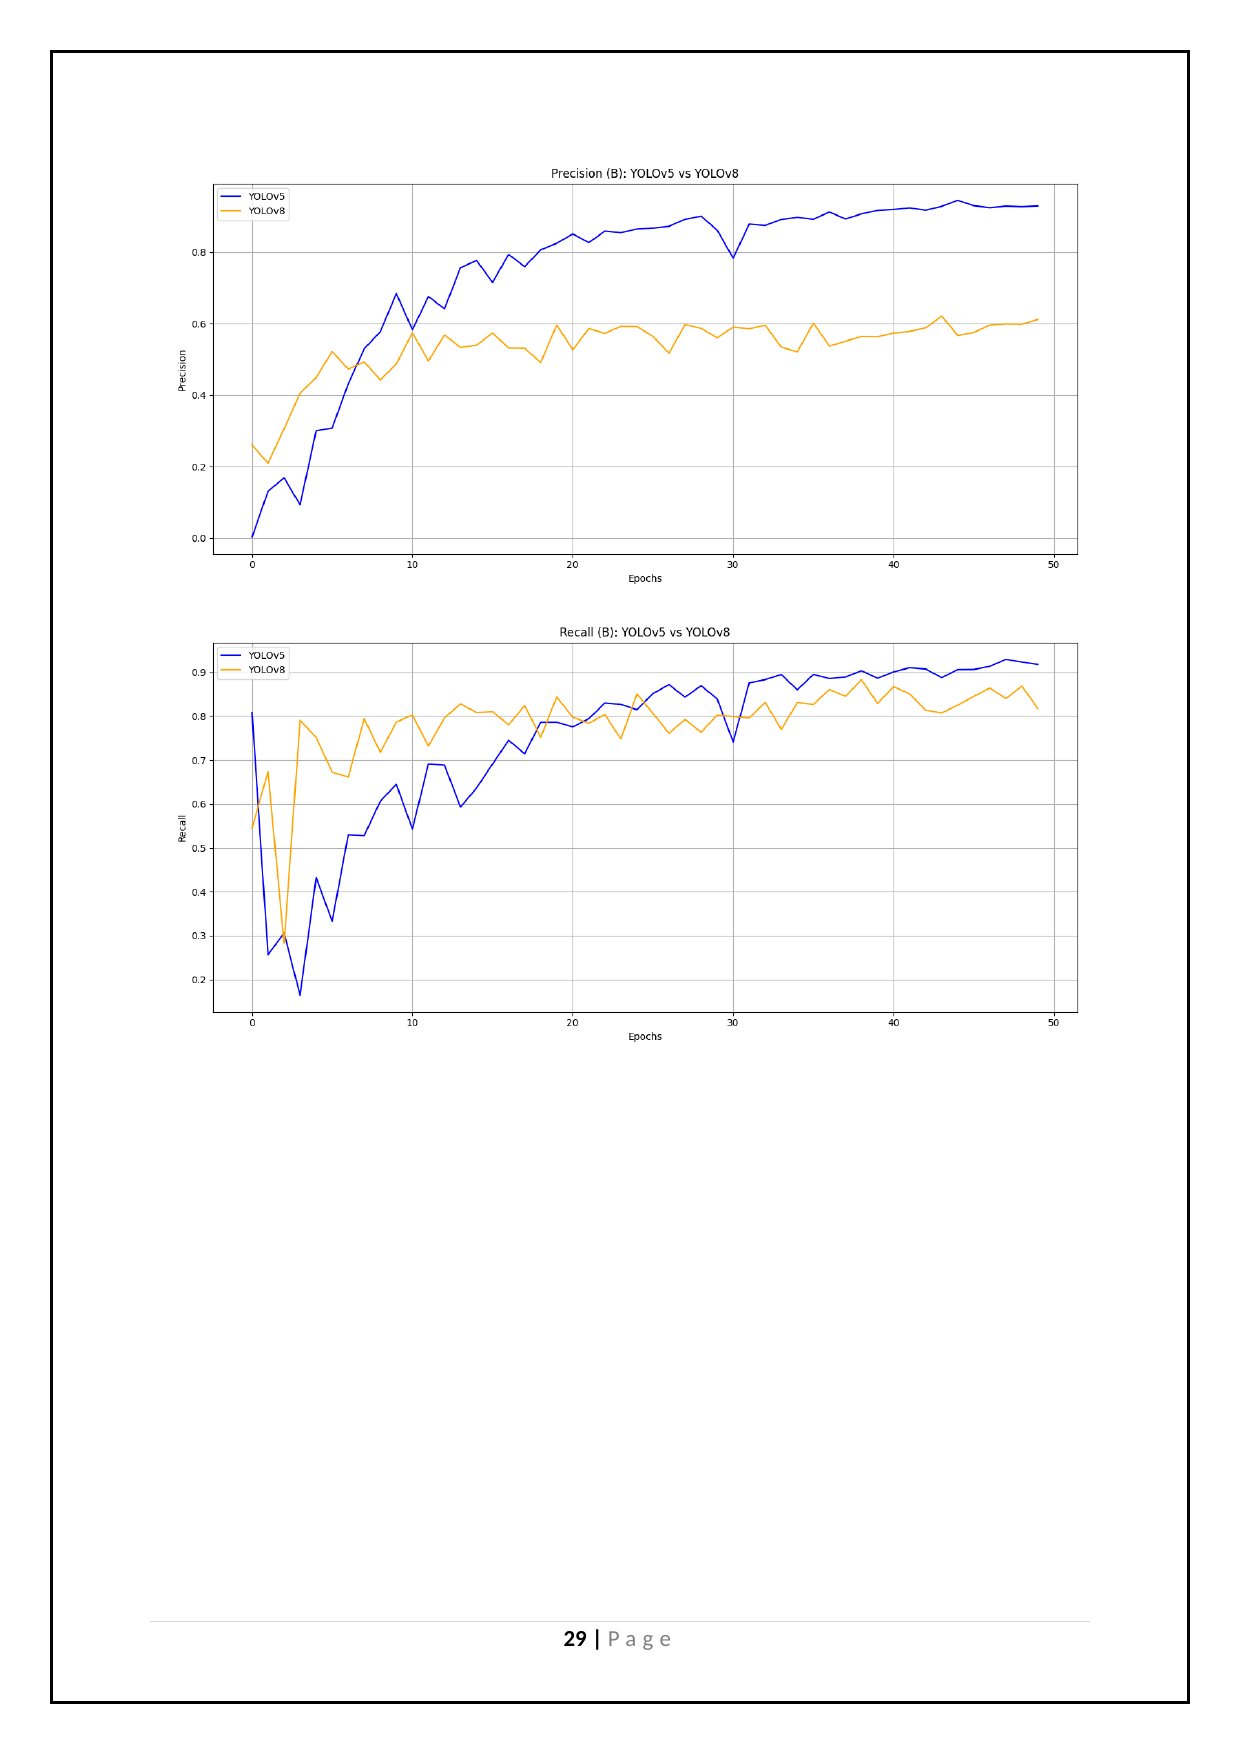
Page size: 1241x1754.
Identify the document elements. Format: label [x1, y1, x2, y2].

picture [150, 608, 1091, 1065]
picture [150, 150, 1091, 607]
